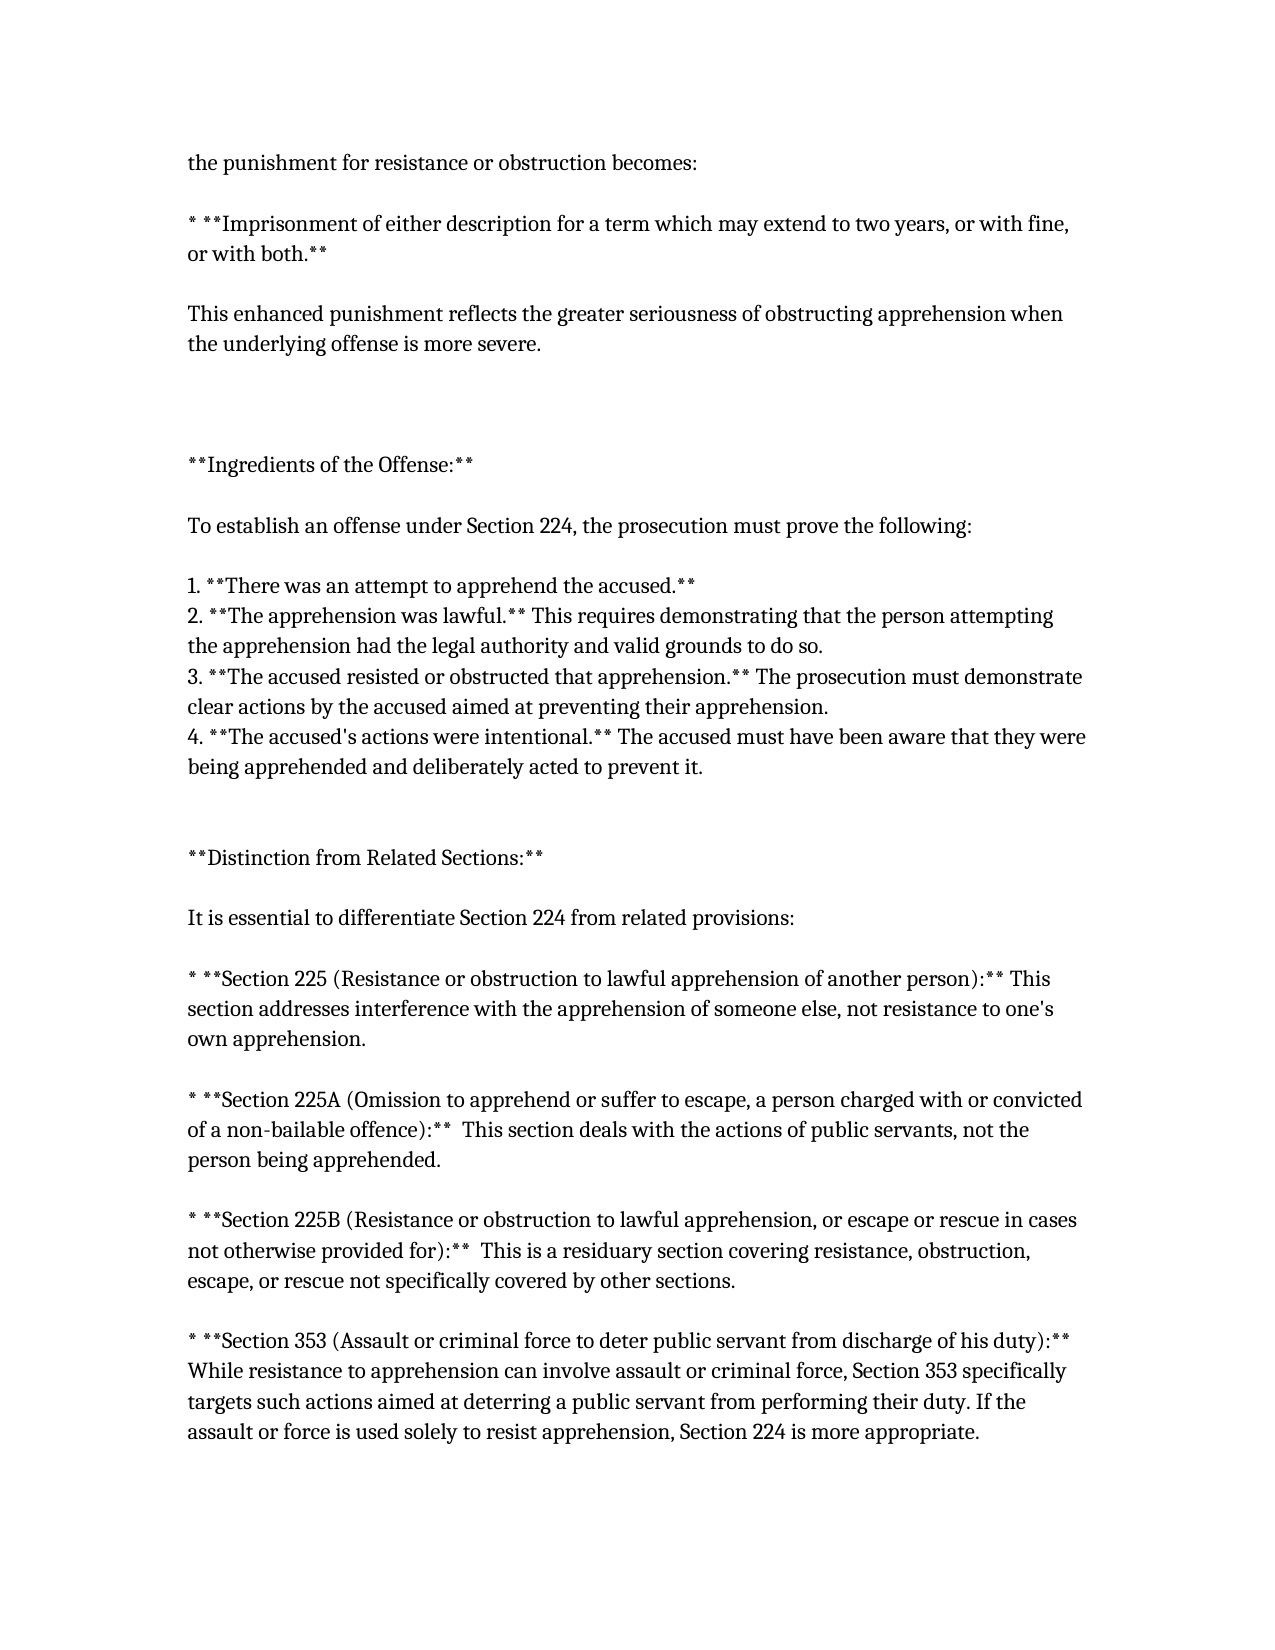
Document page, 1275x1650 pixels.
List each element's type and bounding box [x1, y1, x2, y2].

text [187, 150, 1087, 1475]
